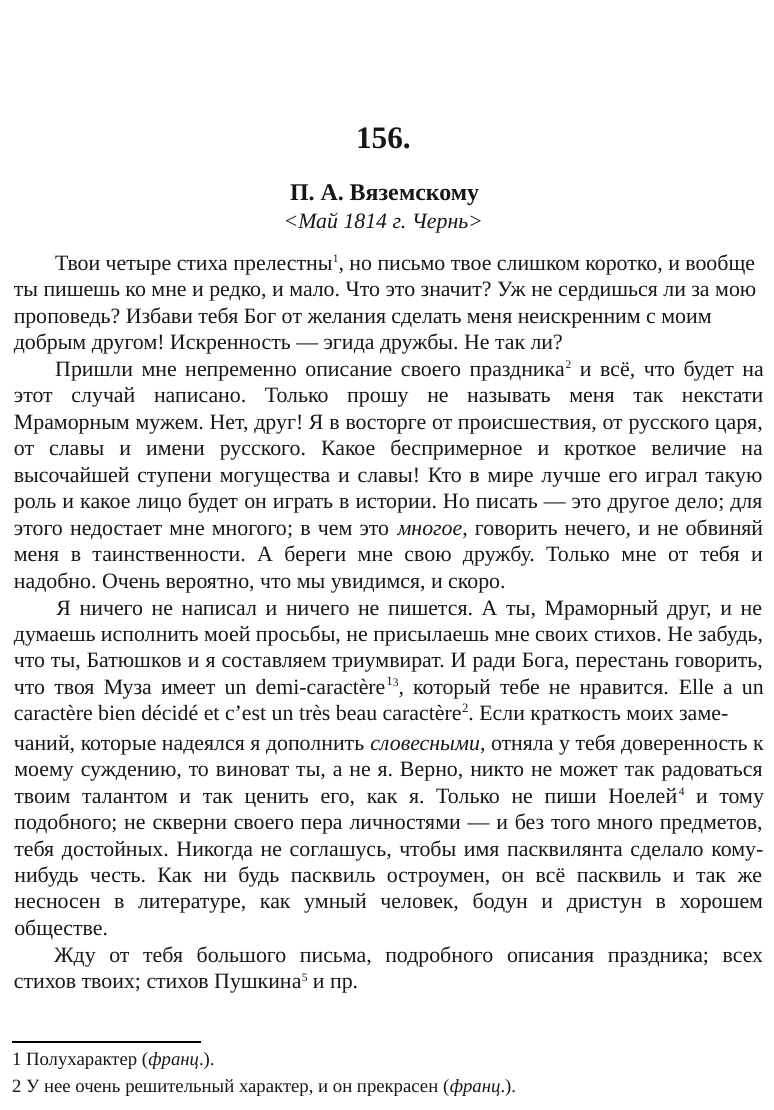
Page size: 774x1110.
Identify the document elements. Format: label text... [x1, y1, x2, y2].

text Твои четыре стиха прелестны1, но письмо твое слишком коротко, и вообще ты пишешь ко мне и редко, и мало. Что это значит? Уж не сердишься ли за мою проповедь? Избави тебя Бог от желания сделать меня неискренним с моим добрым другом! Искренность — эгида дружбы. Не так ли? [13, 250, 766, 354]
text П. А. Вяземскому [21, 178, 747, 205]
text чаний, которые надеялся я дополнить словесными, отняла у тебя доверенность к моему суждению, то виноват ты, а не я. Верно, никто не может так радоваться твоим талантом и так ценить его, как я. Только не пиши Ноелей4 и тому подобного; не скверни своего пера личностями — и без того много предметов, тебя достойных. Никогда не соглашусь, чтобы имя пасквилянта сделало кому-нибудь честь. Как ни будь пасквиль остроумен, он всё пасквиль и так же несносен в литературе, как умный человек, бодун и дристун в хорошем обществе. [14, 730, 764, 940]
subtitle 156. [12, 119, 754, 155]
text Пришли мне непременно описание своего праздника2 и всё, что будет на этот случай написано. Только прошу не называть меня так некстати Мраморным мужем. Нет, друг! Я в восторге от происшествия, от русского царя, от славы и имени русского. Какое беспримерное и кроткое величие на высочайшей ступени могущества и славы! Кто в мире лучше его играл такую роль и какое лицо будет он играть в истории. Но писать — это другое дело; для этого недостает мне многого; в чем это многое, говорить нечего, и не обвиняй меня в таинственности. А береги мне свою дружбу. Только мне от тебя и надобно. Очень вероятно, что мы увидимся, и скоро. [14, 356, 764, 593]
text <Май 1814 г. Чернь> [19, 208, 749, 233]
text Я ничего не написал и ничего не пишется. А ты, Мраморный друг, и не думаешь исполнить моей просьбы, не присылаешь мне своих стихов. Не забудь, что ты, Батюшков и я составляем триумвират. И ради Бога, перестань говорить, что твоя Муза имеет un demi-caractère3, который тебе не нравится. Elle a un caractère bien décidé et c’est un très beau caractère. Если краткость моих заме- [14, 594, 764, 726]
text Жду от тебя большого письма, подробного описания праздника; всех стихов твоих; стихов Пушкина5 и пр. [14, 942, 764, 993]
